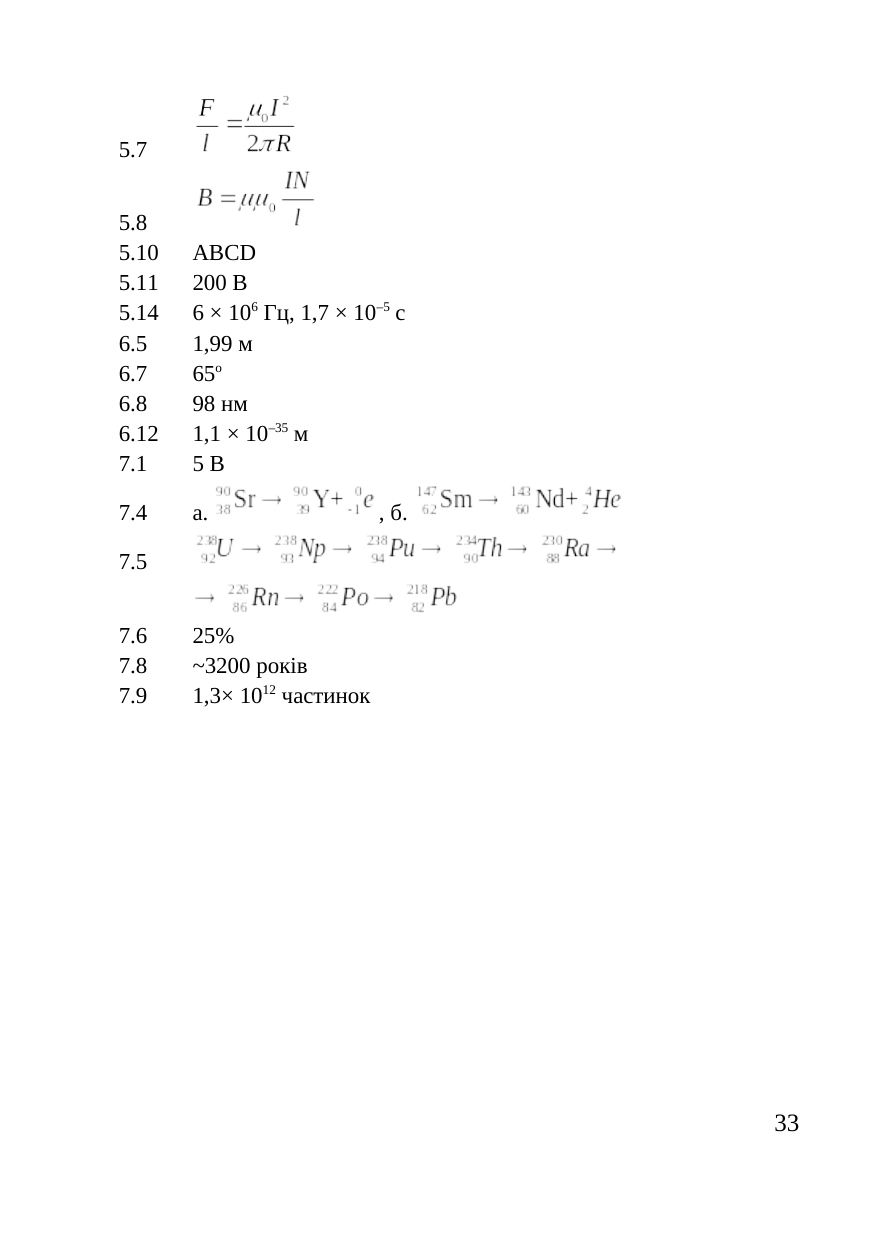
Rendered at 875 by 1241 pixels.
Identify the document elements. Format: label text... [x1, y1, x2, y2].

text 6.8 98 нм [118, 390, 799, 416]
text 6.12 1,1 × 10–35 м [118, 420, 799, 447]
text 6.5 1,99 м [118, 329, 799, 356]
text 5.7 [118, 88, 799, 162]
text 5.8 [118, 166, 799, 235]
text 7.9 1,3× 1012 частинок [118, 682, 799, 709]
text 5.10 ABCD [118, 239, 799, 265]
text 7.5 [118, 529, 799, 574]
text 7.1 5 В [118, 450, 799, 477]
text 7.8 ~3200 років [118, 652, 799, 678]
text 7.4 a. , б. [118, 481, 799, 526]
text 5.11 200 В [118, 269, 799, 296]
text 6.7 65о [118, 360, 799, 386]
text 5.14 6 × 106 Гц, 1,7 × 10–5 с [118, 299, 799, 326]
text 7.6 25% [118, 622, 799, 648]
